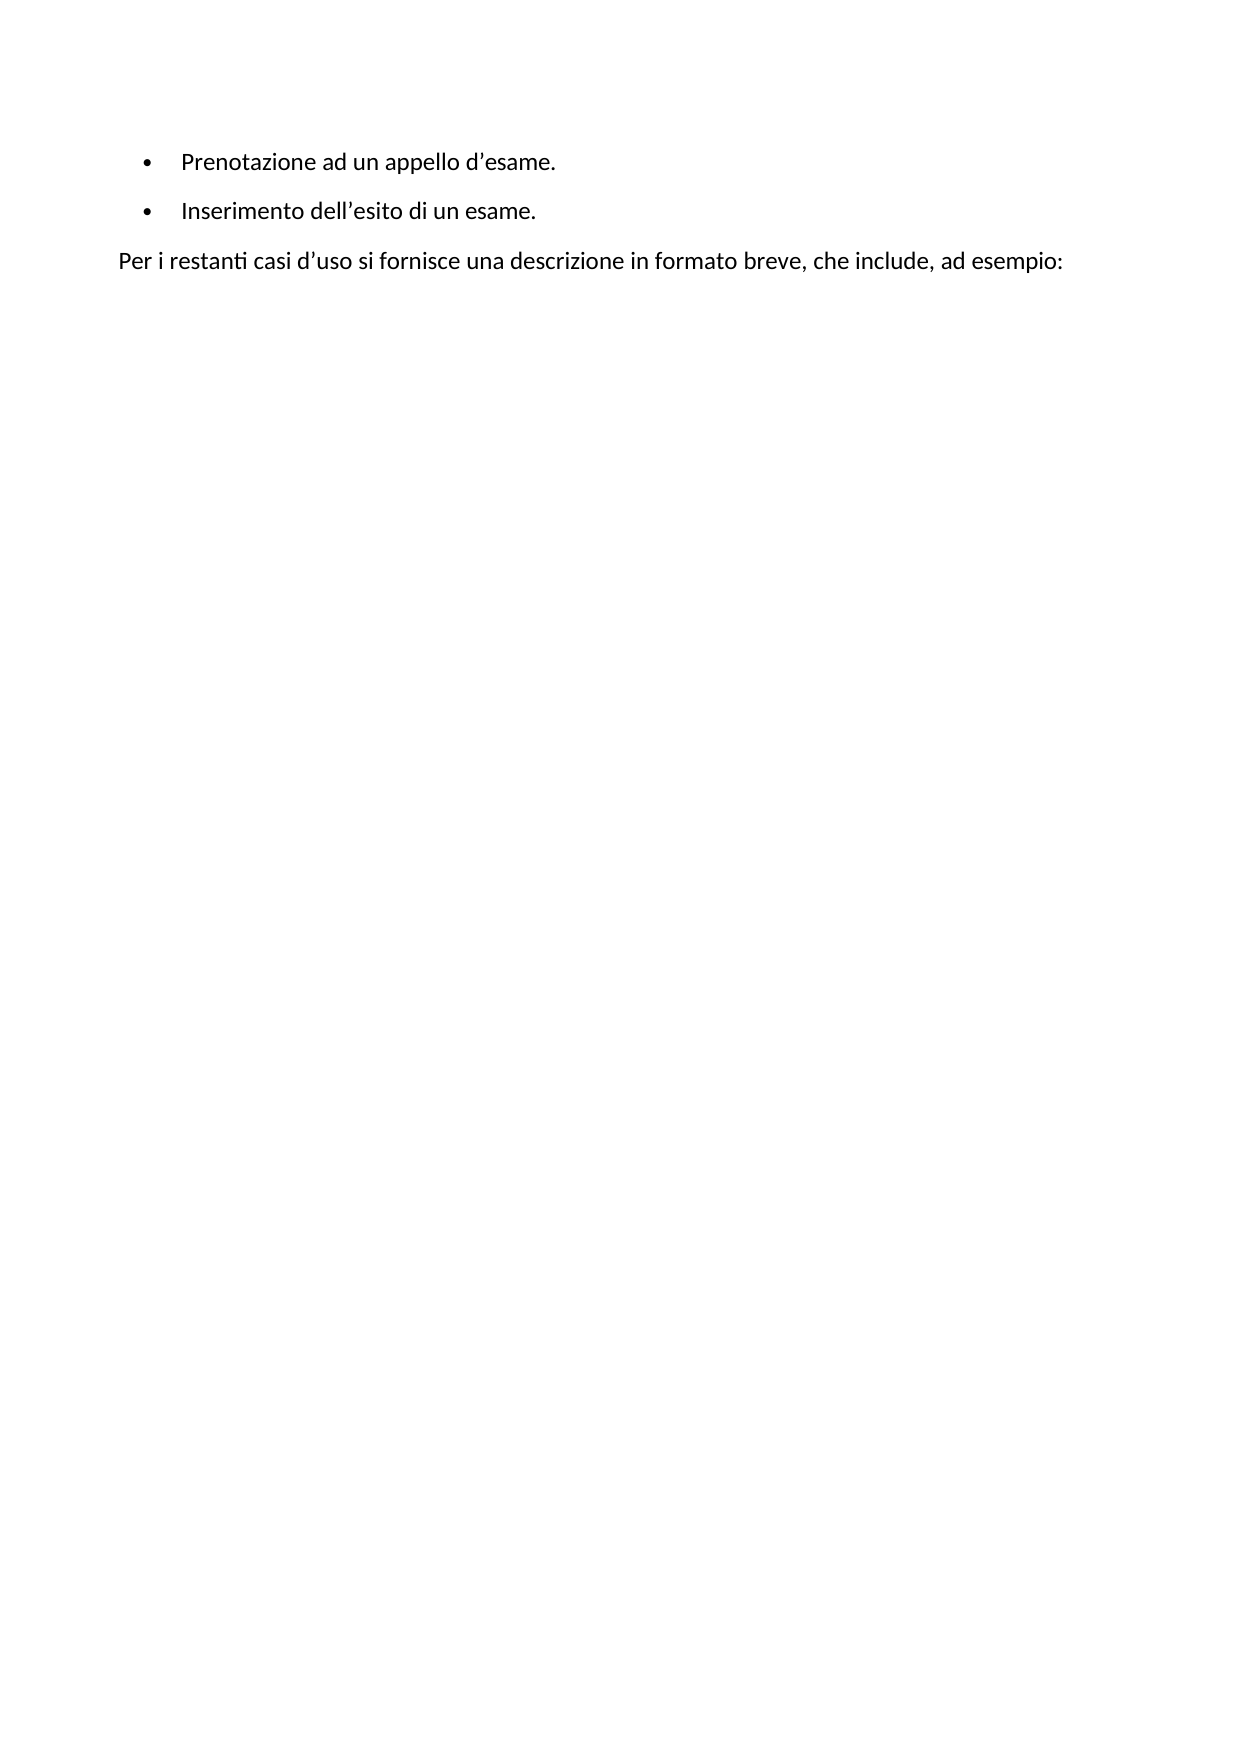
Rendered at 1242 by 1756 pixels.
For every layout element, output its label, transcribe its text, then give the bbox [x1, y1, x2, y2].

text Per i restanti casi d’uso si fornisce una descrizione in formato breve, che include, ad esempio: [118, 245, 1168, 276]
list Prenotazione ad un appello d’esame. [144, 146, 1168, 176]
list Inserimento dell’esito di un esame. [144, 195, 1168, 226]
